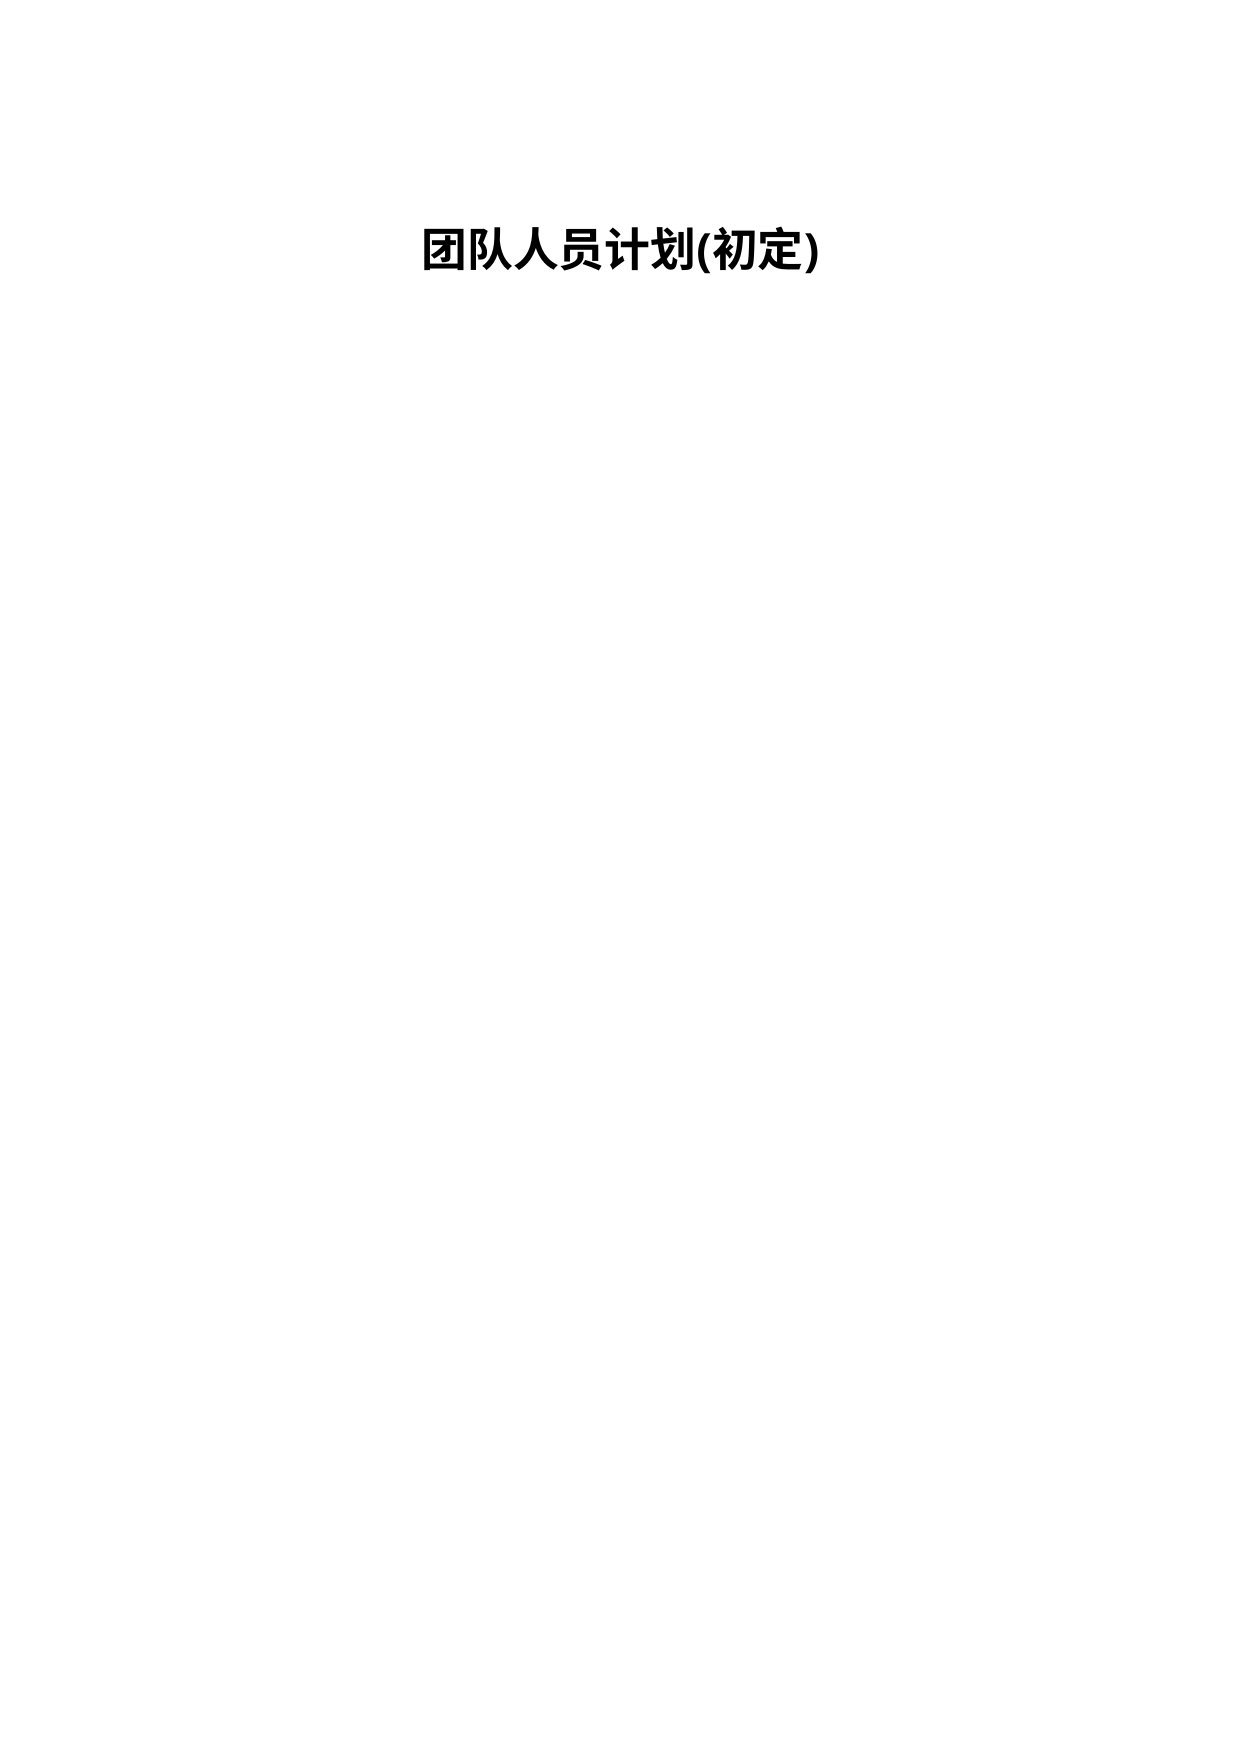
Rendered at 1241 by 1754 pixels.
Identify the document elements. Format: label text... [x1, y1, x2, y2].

subtitle 团队人员计划(初定) [187, 197, 1053, 295]
